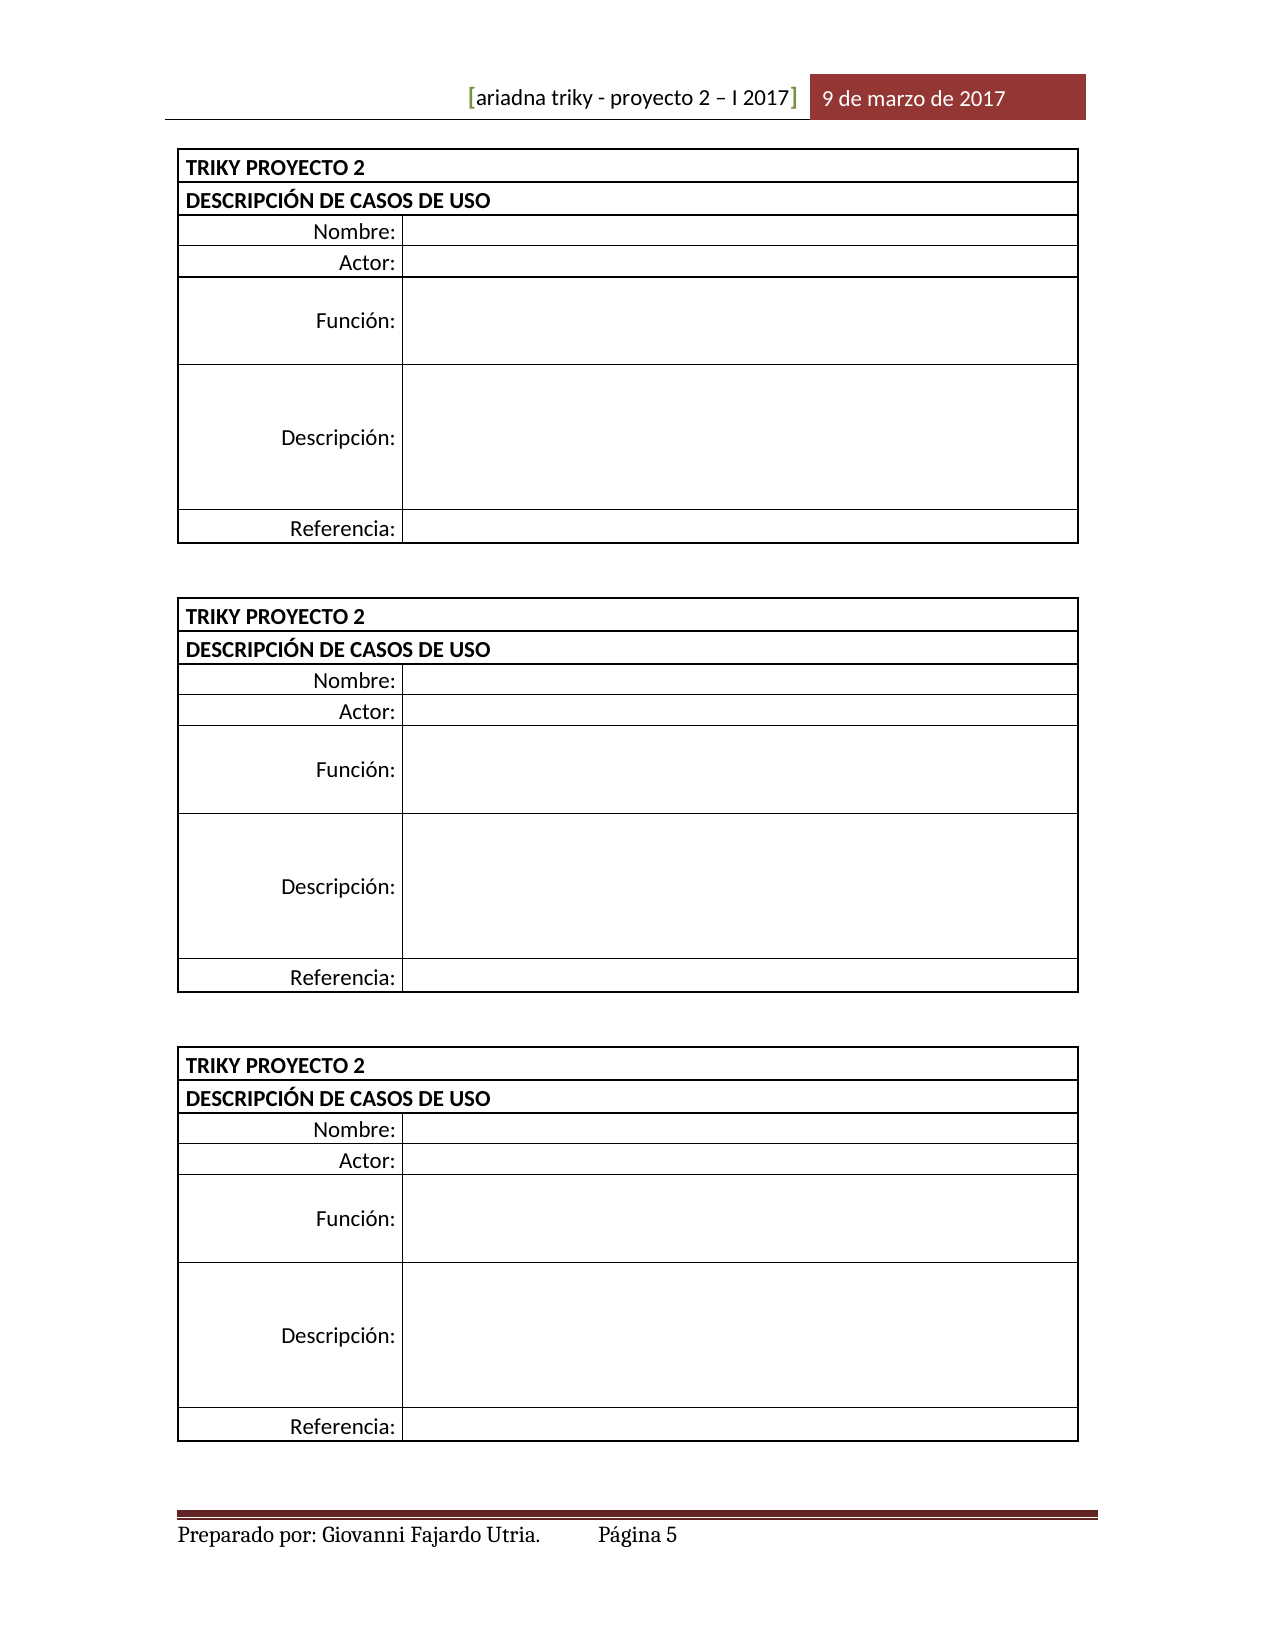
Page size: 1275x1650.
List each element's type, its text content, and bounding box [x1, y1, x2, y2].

table_cell [403, 216, 1077, 245]
table_header TRIKY PROYECTO 2 [179, 1048, 1077, 1079]
table_cell Función: [179, 1175, 402, 1262]
table_cell Referencia: [179, 1408, 402, 1440]
table_cell Actor: [179, 1144, 402, 1174]
table_cell [403, 278, 1077, 364]
table_cell [403, 1144, 1077, 1174]
table_cell [403, 665, 1077, 694]
table_cell Función: [179, 278, 402, 364]
table_cell [403, 1175, 1077, 1262]
table_cell Descripción: [179, 814, 402, 958]
table_cell Nombre: [179, 1114, 402, 1143]
table_cell [403, 365, 1077, 509]
table_cell DESCRIPCIÓN DE CASOS DE USO [179, 1081, 1077, 1112]
table_cell Función: [179, 726, 402, 813]
table_cell [403, 726, 1077, 813]
table_cell Nombre: [179, 216, 402, 245]
table_cell [403, 695, 1077, 725]
table_header TRIKY PROYECTO 2 [179, 599, 1077, 630]
table_cell [403, 959, 1077, 991]
table_cell [403, 1114, 1077, 1143]
table_cell Actor: [179, 695, 402, 725]
table_cell Descripción: [179, 365, 402, 509]
table_cell DESCRIPCIÓN DE CASOS DE USO [179, 632, 1077, 663]
table_cell DESCRIPCIÓN DE CASOS DE USO [179, 183, 1077, 214]
table_cell Referencia: [179, 959, 402, 991]
table_cell Nombre: [179, 665, 402, 694]
table_cell Referencia: [179, 510, 402, 542]
table_cell Descripción: [179, 1263, 402, 1407]
table_cell [403, 1263, 1077, 1407]
table_cell [403, 1408, 1077, 1440]
table_cell [403, 246, 1077, 276]
table_cell Actor: [179, 246, 402, 276]
table_header TRIKY PROYECTO 2 [179, 150, 1077, 181]
table_cell [403, 814, 1077, 958]
table_cell [403, 510, 1077, 542]
